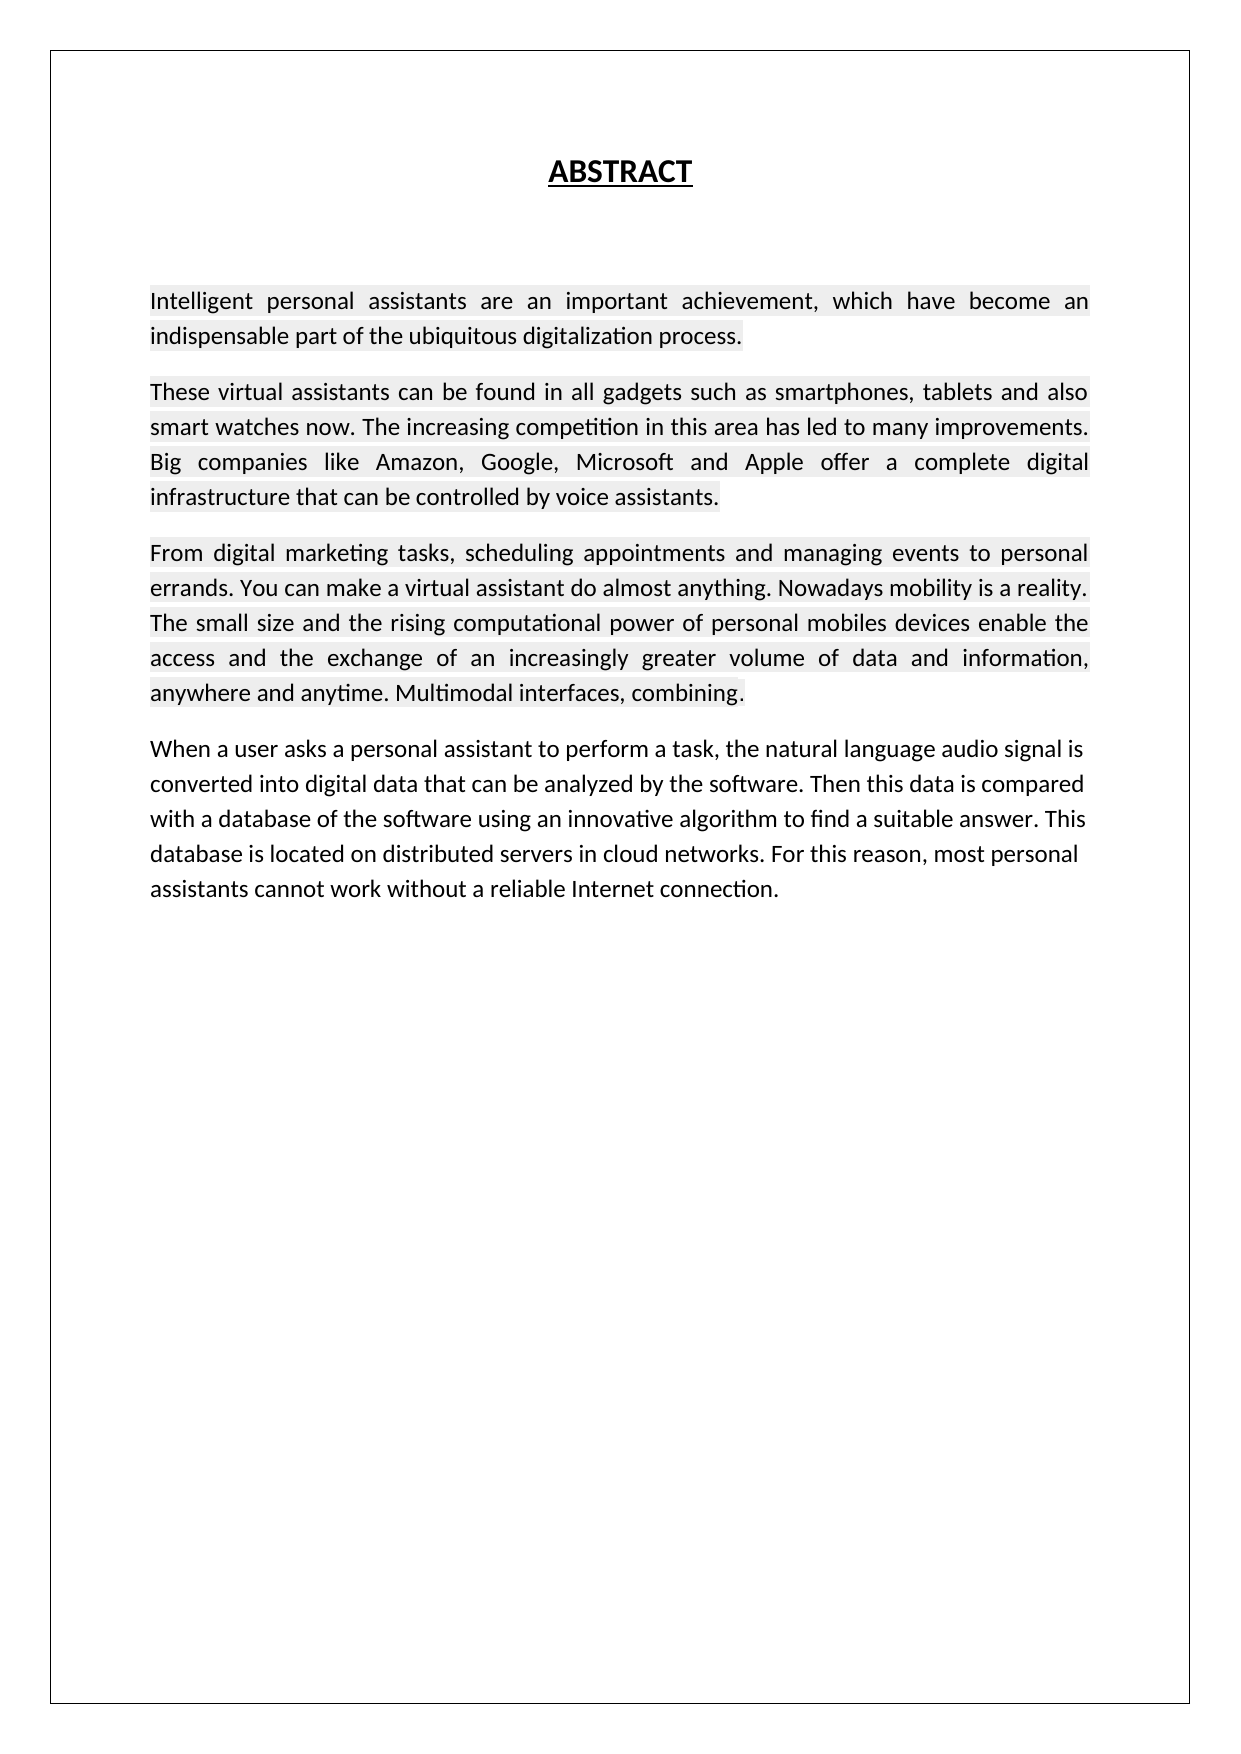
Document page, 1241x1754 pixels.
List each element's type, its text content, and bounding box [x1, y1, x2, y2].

text When a user asks a personal assistant to perform a task, the natural language audio signal is converted into digital data that can be analyzed by the software. Then this data is compared with a database of the software using an innovative algorithm to find a suitable answer. This database is located on distributed servers in cloud networks. For this reason, most personal assistants cannot work without a reliable Internet connection. [150, 733, 1090, 903]
text ABSTRACT [150, 150, 1090, 191]
text These virtual assistants can be found in all gadgets such as smartphones, tablets and also smart watches now. The increasing competition in this area has led to many improvements. Big companies like Amazon, Google, Microsoft and Apple offer a complete digital infrastructure that can be controlled by voice assistants. [150, 477, 1090, 512]
text From digital marketing tasks, scheduling appointments and managing events to personal errands. You can make a virtual assistant do almost anything. Nowadays mobility is a reality. The small size and the rising computational power of personal mobiles devices enable the access and the exchange of an increasingly greater volume of data and information, anywhere and anytime. Multimodal interfaces, combining. [150, 672, 1090, 707]
text Intelligent personal assistants are an important achievement, which have become an indispensable part of the ubiquitous digitalization process. [150, 316, 1090, 351]
